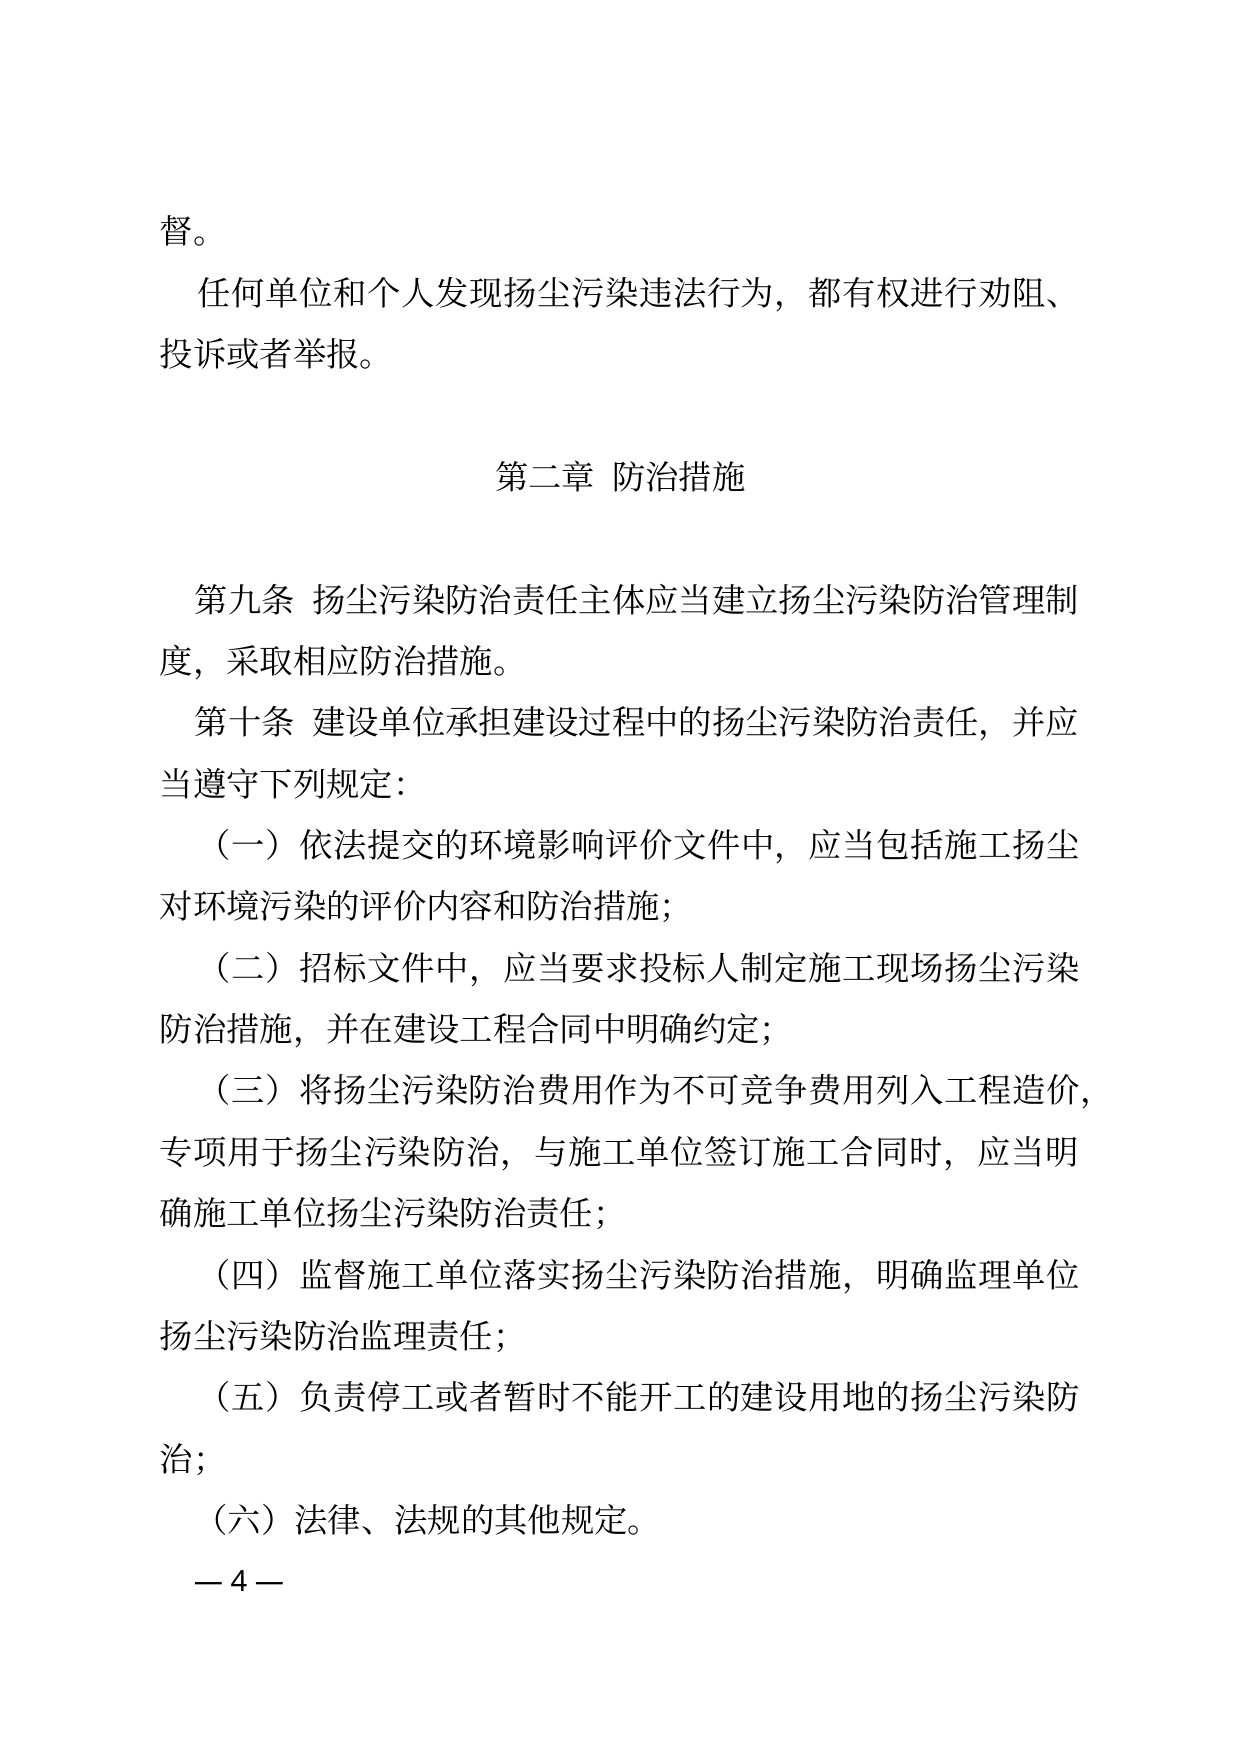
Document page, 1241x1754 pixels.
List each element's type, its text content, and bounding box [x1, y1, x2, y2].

text 第九条 扬尘污染防治责任主体应当建立扬尘污染防治管理制度，采取相应防治措施。 [159, 563, 1081, 686]
text （二）招标文件中，应当要求投标人制定施工现场扬尘污染防治措施，并在建设工程合同中明确约定； [159, 931, 1081, 1054]
text （五）负责停工或者暂时不能开工的建设用地的扬尘污染防治； [159, 1361, 1081, 1483]
text （六）法律、法规的其他规定。 [159, 1483, 1081, 1545]
text （一）依法提交的环境影响评价文件中，应当包括施工扬尘对环境污染的评价内容和防治措施； [159, 808, 1081, 931]
text 第十条 建设单位承担建设过程中的扬尘污染防治责任，并应当遵守下列规定： [159, 686, 1081, 808]
text （三）将扬尘污染防治费用作为不可竞争费用列入工程造价，专项用于扬尘污染防治，与施工单位签订施工合同时，应当明确施工单位扬尘污染防治责任； [159, 1054, 1081, 1238]
text （四）监督施工单位落实扬尘污染防治措施，明确监理单位扬尘污染防治监理责任； [159, 1238, 1081, 1361]
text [159, 195, 1081, 256]
text 任何单位和个人发现扬尘污染违法行为，都有权进行劝阻、投诉或者举报。 [159, 256, 1081, 379]
text 第二章 防治措施 [159, 440, 1081, 502]
